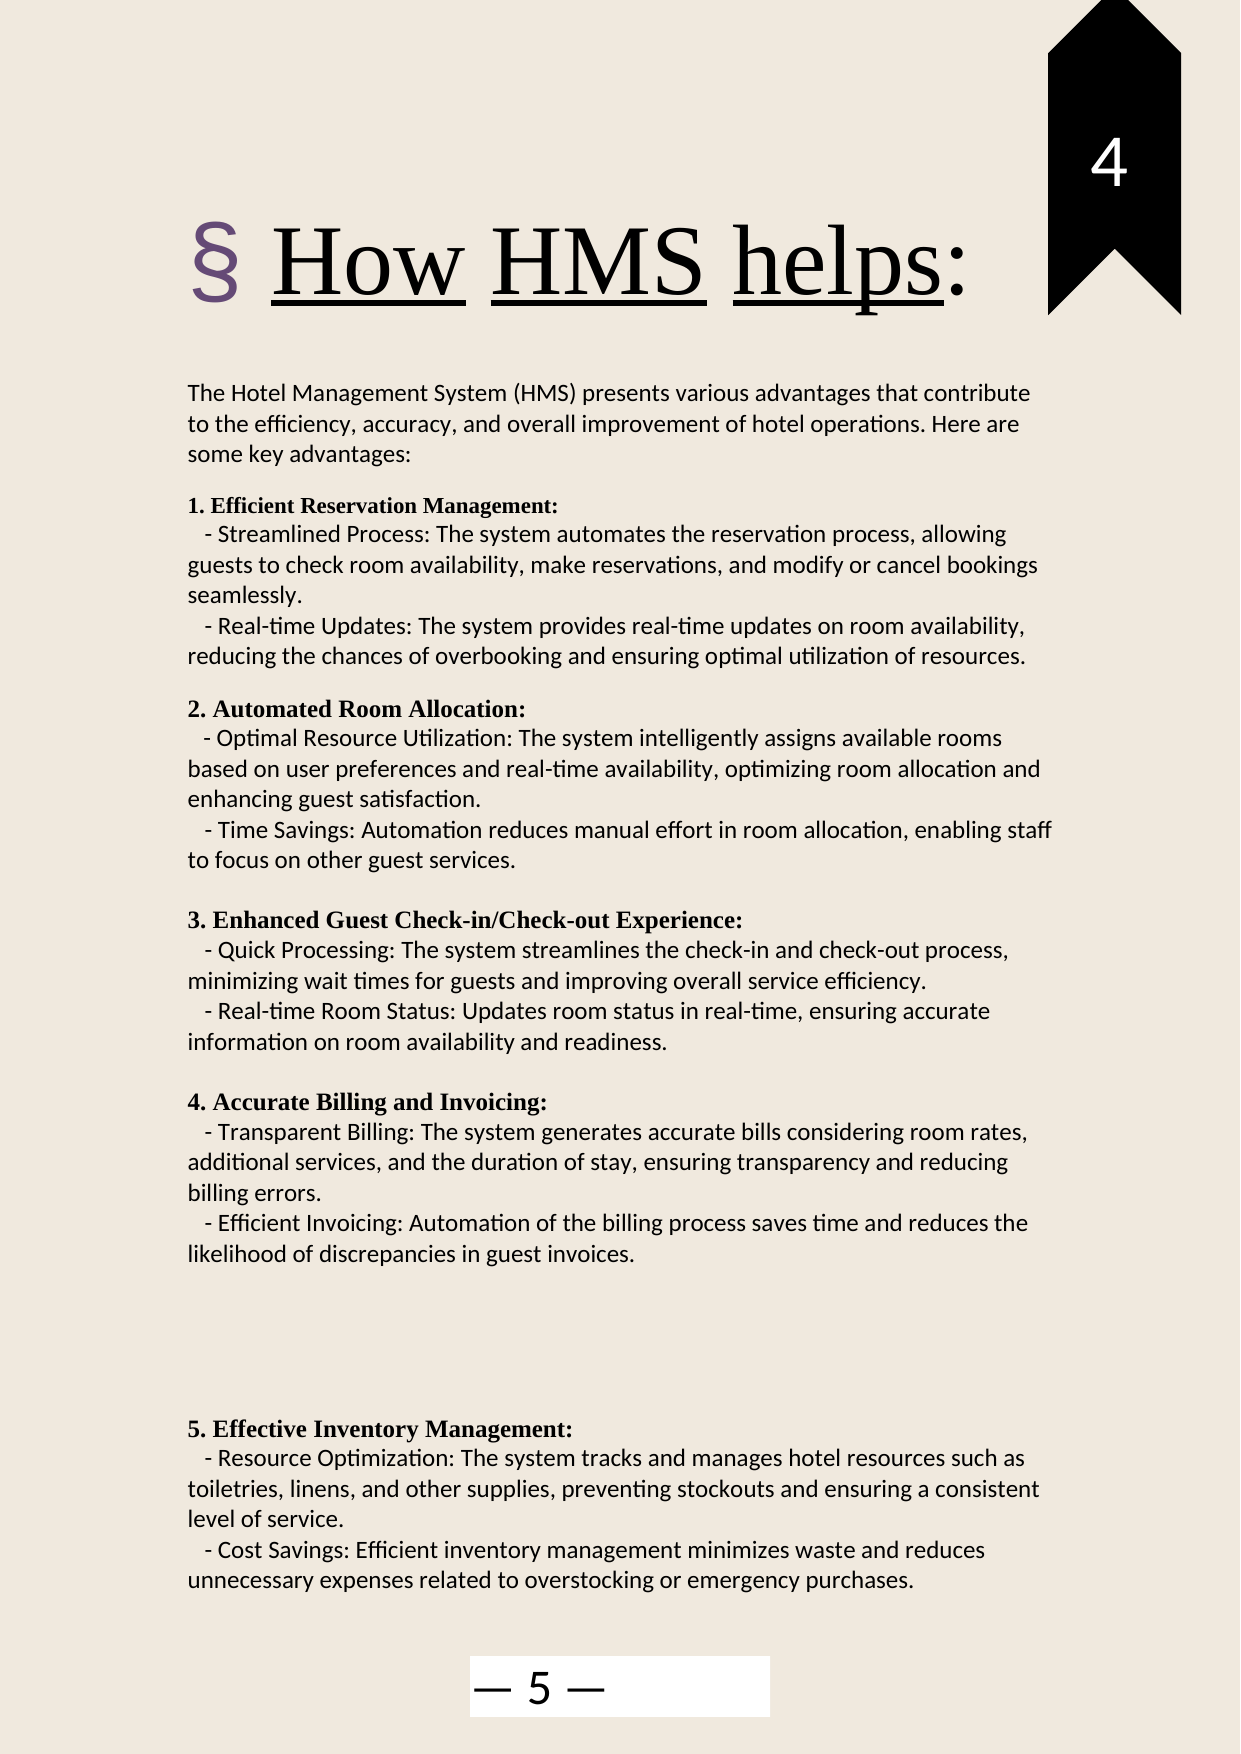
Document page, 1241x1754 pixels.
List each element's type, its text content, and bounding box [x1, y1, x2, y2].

text - Real-time Room Status: Updates room status in real-time, ensuring accurate information on room availability and readiness. [187, 995, 1053, 1056]
text - Transparent Billing: The system generates accurate bills considering room rates, additional services, and the duration of stay, ensuring transparency and reducing billing errors. [187, 1116, 1053, 1207]
text - Efficient Invoicing: Automation of the billing process saves time and reduces the likelihood of discrepancies in guest invoices. [187, 1207, 1053, 1268]
text - Optimal Resource Utilization: The system intelligently assigns available rooms based on user preferences and real-time availability, optimizing room allocation and enhancing guest satisfaction. [187, 722, 1053, 814]
text § How HMS helps: [187, 201, 1048, 316]
text 3. Enhanced Guest Check-in/Check-out Experience: [187, 906, 1053, 934]
text 2. Automated Room Allocation: [187, 694, 1053, 722]
text The Hotel Management System (HMS) presents various advantages that contribute to the efficiency, accuracy, and overall improvement of hotel operations. Here are some key advantages: [187, 377, 1053, 469]
text - Real-time Updates: The system provides real-time updates on room availability, reducing the chances of overbooking and ensuring optimal utilization of resources. [187, 610, 1053, 671]
text 4. Accurate Billing and Invoicing: [187, 1087, 1053, 1116]
text - Streamlined Process: The system automates the reservation process, allowing guests to check room availability, make reservations, and modify or cancel bookings seamlessly. [187, 518, 1053, 610]
text - Quick Processing: The system streamlines the check-in and check-out process, minimizing wait times for guests and improving overall service efficiency. [187, 934, 1053, 995]
text - Resource Optimization: The system tracks and manages hotel resources such as toiletries, linens, and other supplies, preventing stockouts and ensuring a consistent level of service. [187, 1443, 1053, 1534]
text - Cost Savings: Efficient inventory management minimizes waste and reduces unnecessary expenses related to overstocking or emergency purchases. [187, 1534, 1053, 1595]
text 5. Effective Inventory Management: [187, 1414, 1053, 1443]
text - Time Savings: Automation reduces manual effort in room allocation, enabling staff to focus on other guest services. [187, 814, 1053, 875]
text 1. Efficient Reservation Management: [187, 492, 1053, 518]
